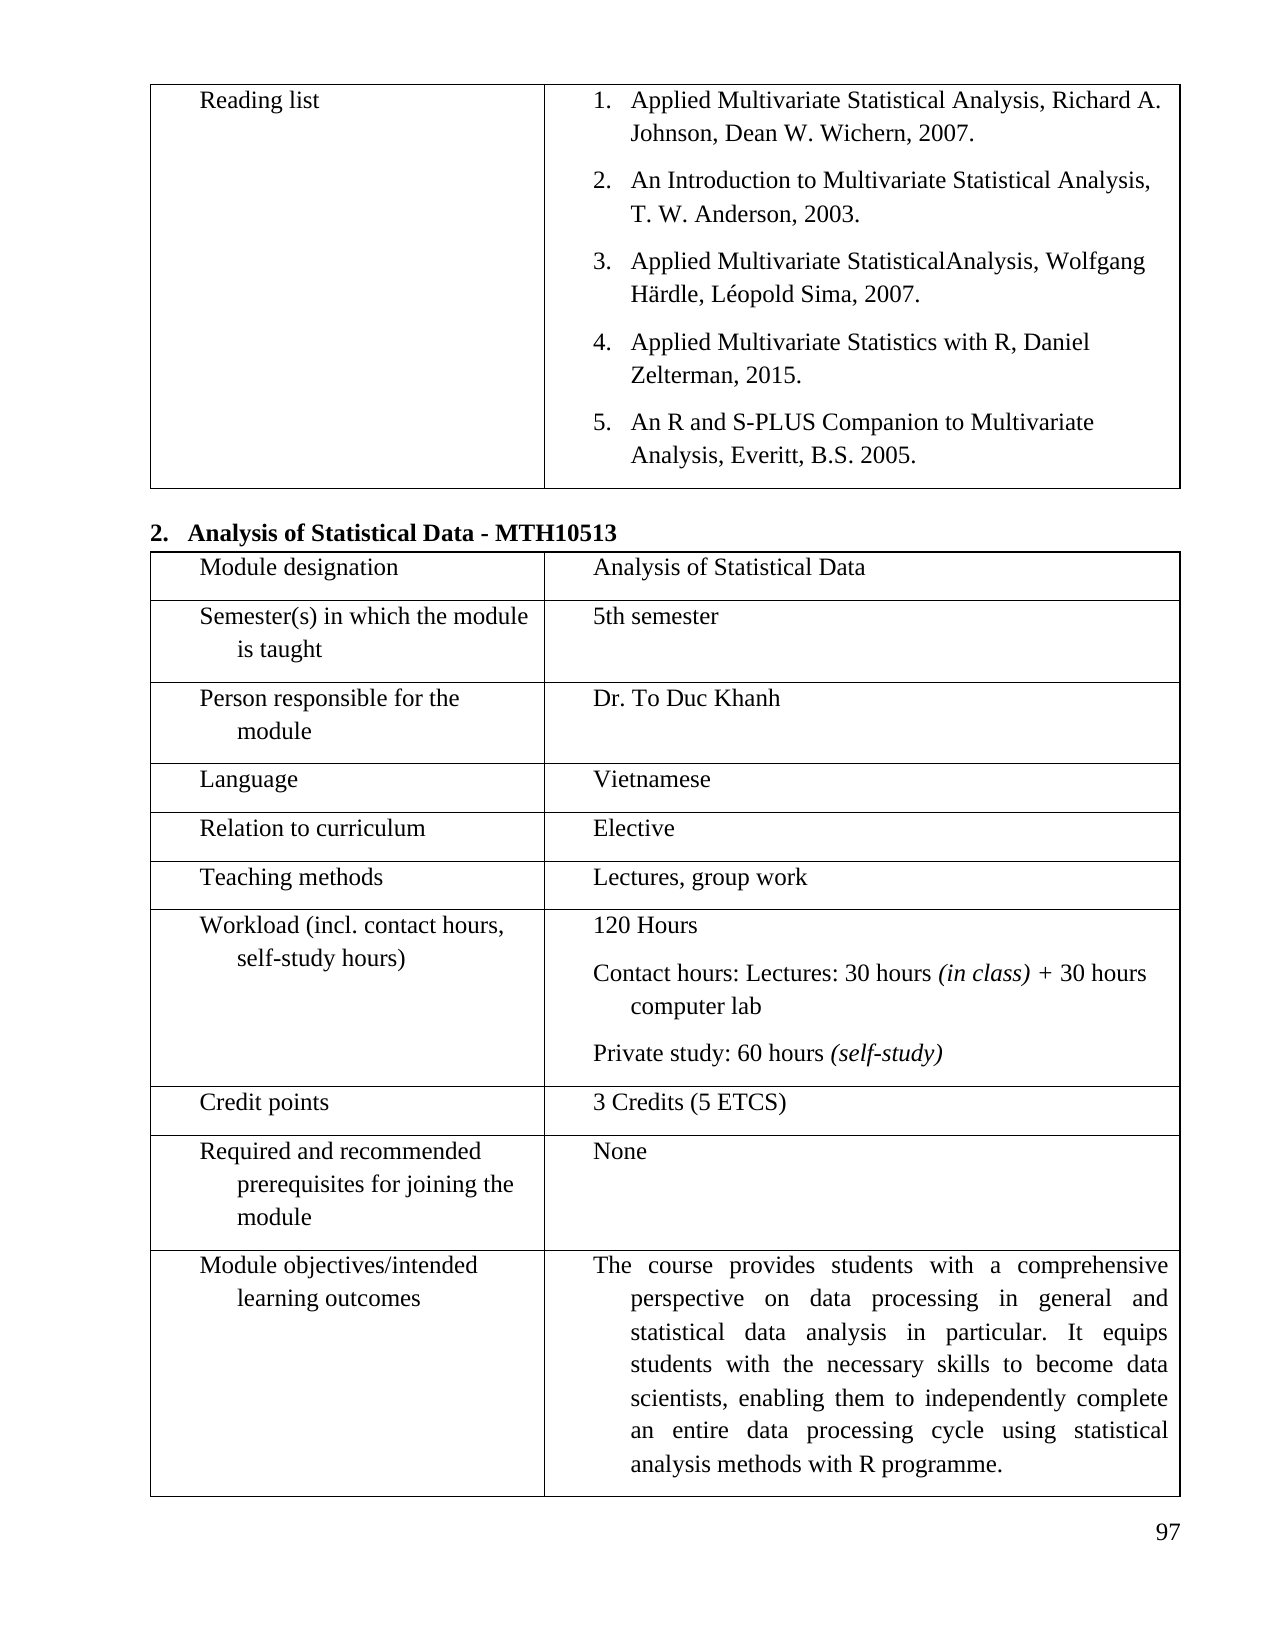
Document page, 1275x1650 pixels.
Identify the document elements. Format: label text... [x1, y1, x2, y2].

table_cell 5th semester [545, 601, 1179, 682]
table_cell Teaching methods [151, 862, 544, 909]
table_cell Required and recommended prerequisites for joining the module [151, 1136, 544, 1249]
table_cell Applied Multivariate Statistical Analysis, Richard A. Johnson, Dean W. Wichern, 2007. An Introduction to Multivariate Statistical Analysis, T. W. Anderson, 2003. Applied Multivariate StatisticalAnalysis, Wolfgang Härdle, Léopold Sima, 2007. Applied Multivariate Statistics with R, Daniel Zelterman, 2015. An R and S-PLUS Companion to Multivariate Analysis, Everitt, B.S. 2005. [545, 85, 1179, 488]
table_cell Person responsible for the module [151, 683, 544, 763]
table_header Module designation [151, 553, 544, 600]
table_cell None [545, 1136, 1179, 1249]
subtitle Analysis of Statistical Data - MTH10513 [150, 518, 1181, 547]
table_cell 3 Credits (5 ETCS) [545, 1087, 1179, 1135]
table_cell Vietnamese [545, 764, 1179, 812]
table_cell Dr. To Duc Khanh [545, 683, 1179, 763]
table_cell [545, 1251, 1179, 1496]
table_cell Credit points [151, 1087, 544, 1135]
table_cell Workload (incl. contact hours, self-study hours) [151, 910, 544, 1086]
table_cell 120 Hours Contact hours: Lectures: 30 hours (in class) + 30 hours computer lab Private study: 60 hours (self-study) [545, 910, 1179, 1086]
table_cell Elective [545, 813, 1179, 861]
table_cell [151, 1251, 544, 1496]
table_cell Reading list [151, 85, 544, 488]
table_cell Relation to curriculum [151, 813, 544, 861]
table_cell Language [151, 764, 544, 812]
table_cell Semester(s) in which the module is taught [151, 601, 544, 682]
table_cell Lectures, group work [545, 862, 1179, 909]
table_header Analysis of Statistical Data [545, 553, 1179, 600]
